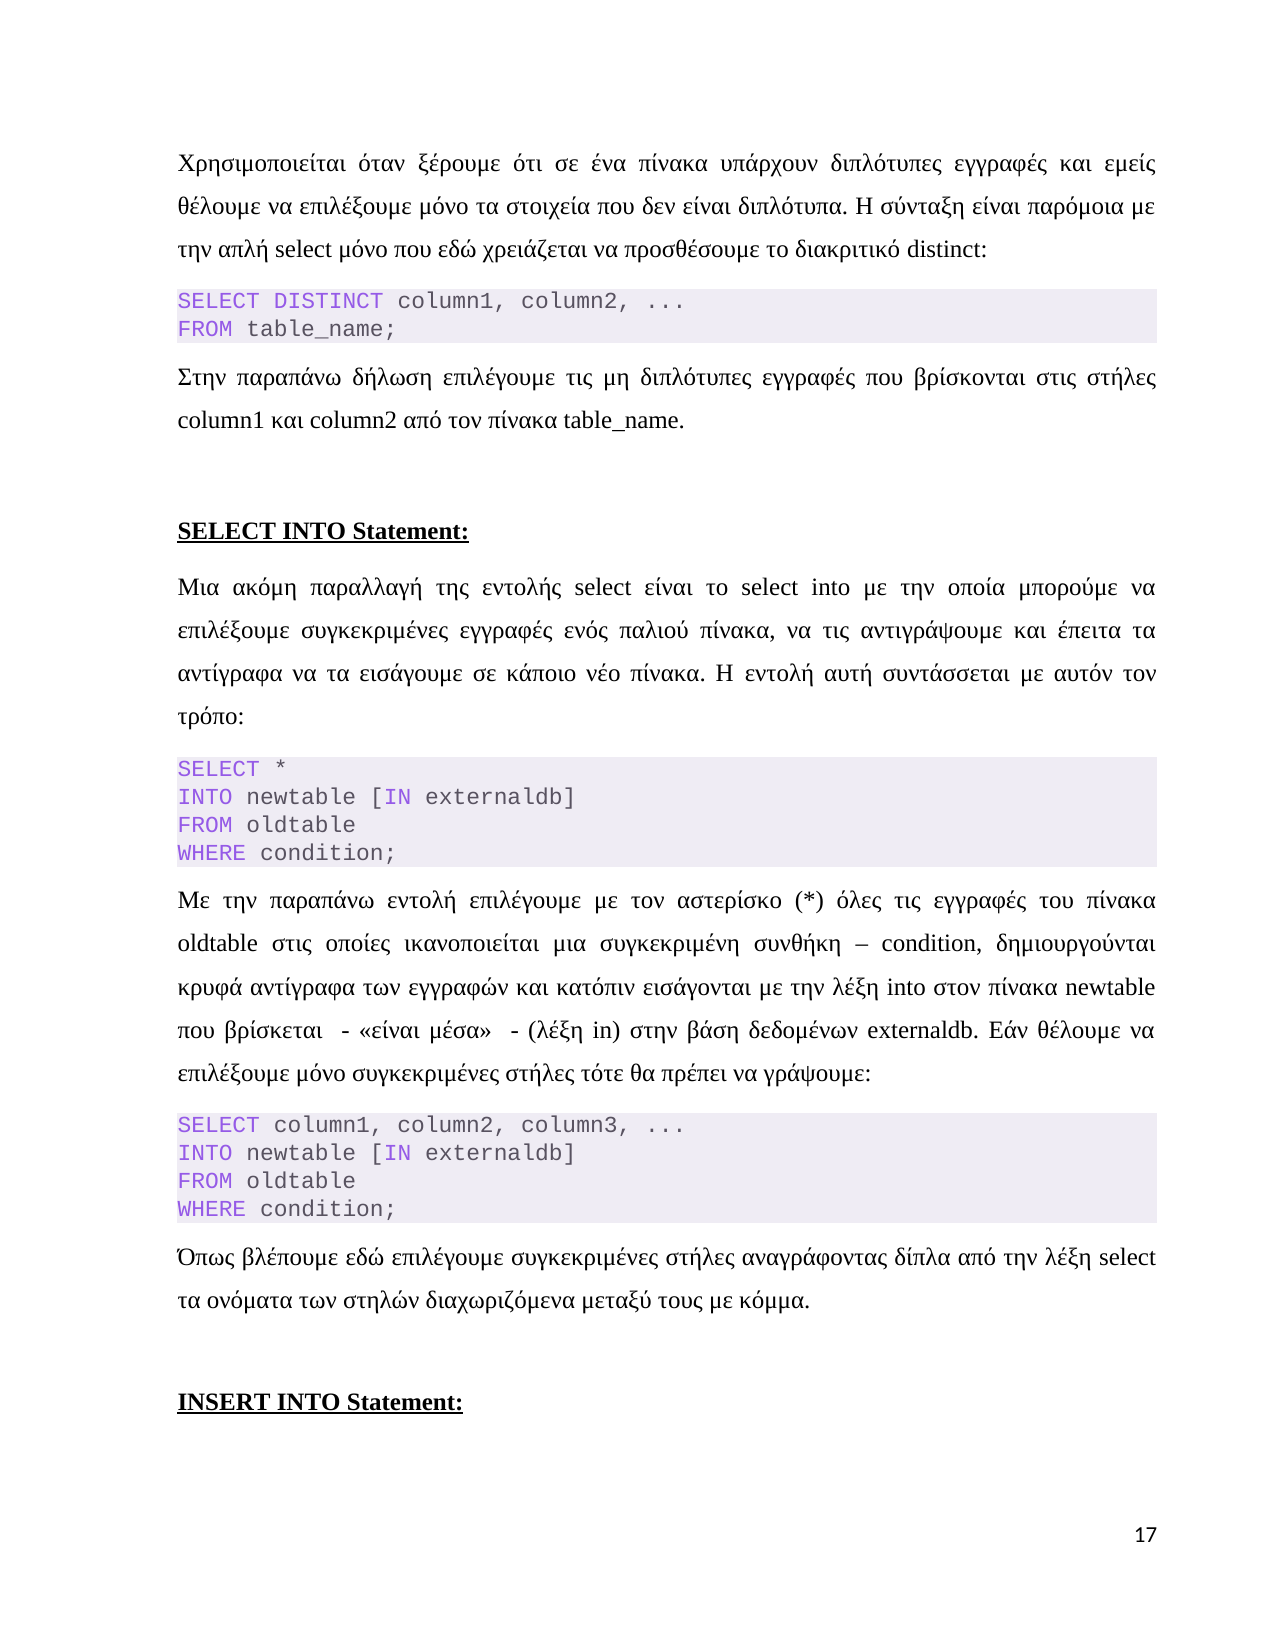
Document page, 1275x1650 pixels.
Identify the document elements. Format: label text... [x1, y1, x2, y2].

text Μια ακόμη παραλλαγή της εντολής select είναι το select into με την οποία μπορούμε να επιλέξουμε συγκεκριμένες εγγραφές ενός παλιού πίνακα, να τις αντιγράψουμε και έπειτα τα αντίγραφα να τα εισάγουμε σε κάποιο νέο πίνακα. Η εντολή αυτή συντάσσεται με αυτόν τον τρόπο: [177, 572, 1157, 730]
text Όπως βλέπουμε εδώ επιλέγουμε συγκεκριμένες στήλες αναγράφοντας δίπλα από την λέξη select τα ονόματα των στηλών διαχωριζόμενα μεταξύ τους με κόμμα. [177, 1242, 1157, 1314]
text SELECT column1, column2, column3, ... INTO newtable [IN externaldb] FROM oldtable WHERE condition; [177, 1113, 1157, 1223]
text INSERT INTO Statement: [177, 1387, 1157, 1416]
text SELECT INTO Statement: [177, 516, 1157, 545]
text Με την παραπάνω εντολή επιλέγουμε με τον αστερίσκο (*) όλες τις εγγραφές του πίνακα oldtable στις οποίες ικανοποιείται μια συγκεκριμένη συνθήκη – condition, δημιουργούνται κρυφά αντίγραφα των εγγραφών και κατόπιν εισάγονται με την λέξη into στον πίνακα newtable που βρίσκεται - «είναι μέσα» - (λέξη in) στην βάση δεδομένων externaldb. Εάν θέλουμε να επιλέξουμε μόνο συγκεκριμένες στήλες τότε θα πρέπει να γράψουμε: [177, 885, 1157, 1087]
text Στην παραπάνω δήλωση επιλέγουμε τις μη διπλότυπες εγγραφές που βρίσκονται στις στήλες column1 και column2 από τον πίνακα table_name. [177, 362, 1157, 434]
text Χρησιμοποιείται όταν ξέρουμε ότι σε ένα πίνακα υπάρχουν διπλότυπες εγγραφές και εμείς θέλουμε να επιλέξουμε μόνο τα στοιχεία που δεν είναι διπλότυπα. Η σύνταξη είναι παρόμοια με την απλή select μόνο που εδώ χρειάζεται να προσθέσουμε το διακριτικό distinct: [177, 148, 1157, 263]
text SELECT DISTINCT column1, column2, ... FROM table_name; [177, 289, 1157, 343]
text SELECT * INTO newtable [IN externaldb] FROM oldtable WHERE condition; [177, 757, 1157, 867]
